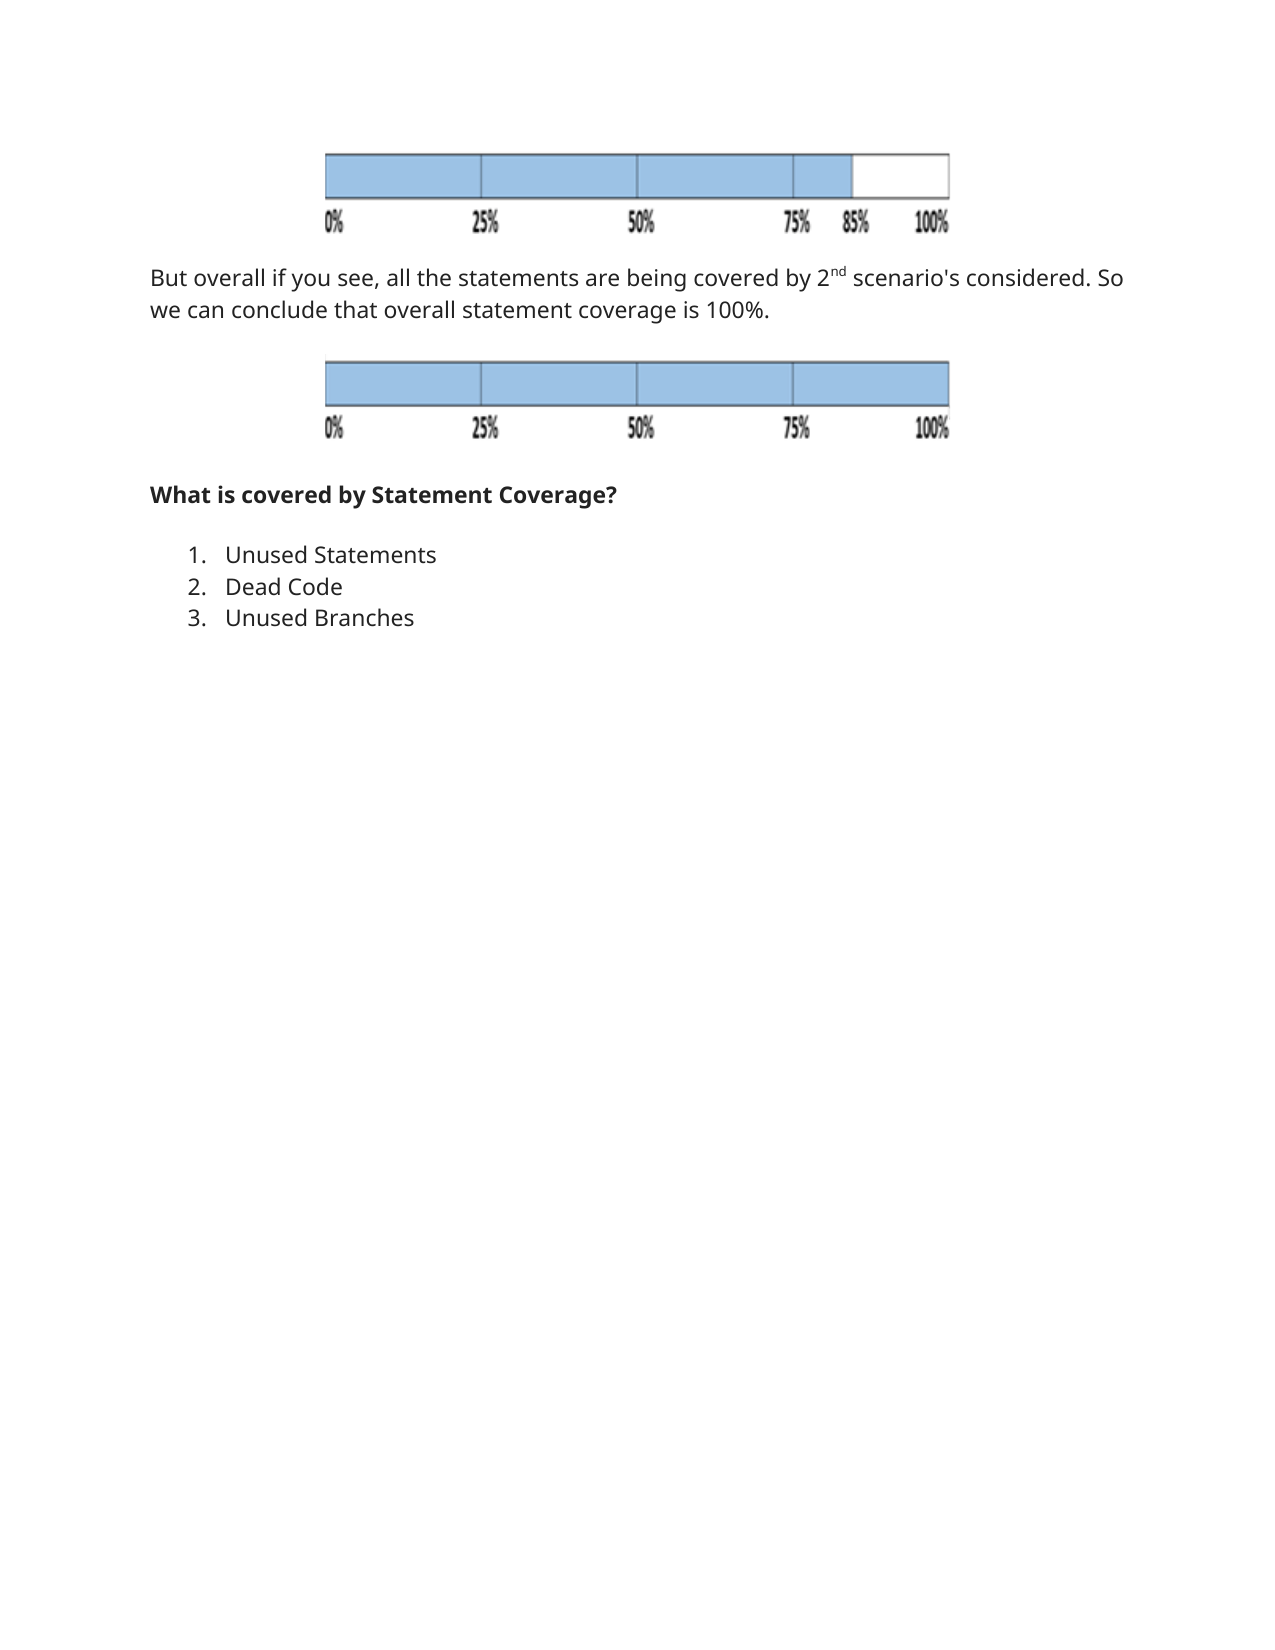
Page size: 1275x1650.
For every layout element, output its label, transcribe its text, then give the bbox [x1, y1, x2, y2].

picture [325, 150, 951, 234]
text But overall if you see, all the statements are being covered by 2nd scenario's considered. So we can conclude that overall statement coverage is 100%. [150, 262, 1125, 325]
list Unused Branches [187, 602, 1125, 633]
list Dead Code [187, 571, 1125, 602]
list Unused Statements [187, 539, 1125, 571]
text What is covered by Statement Coverage? [150, 479, 1125, 510]
picture [325, 354, 951, 450]
